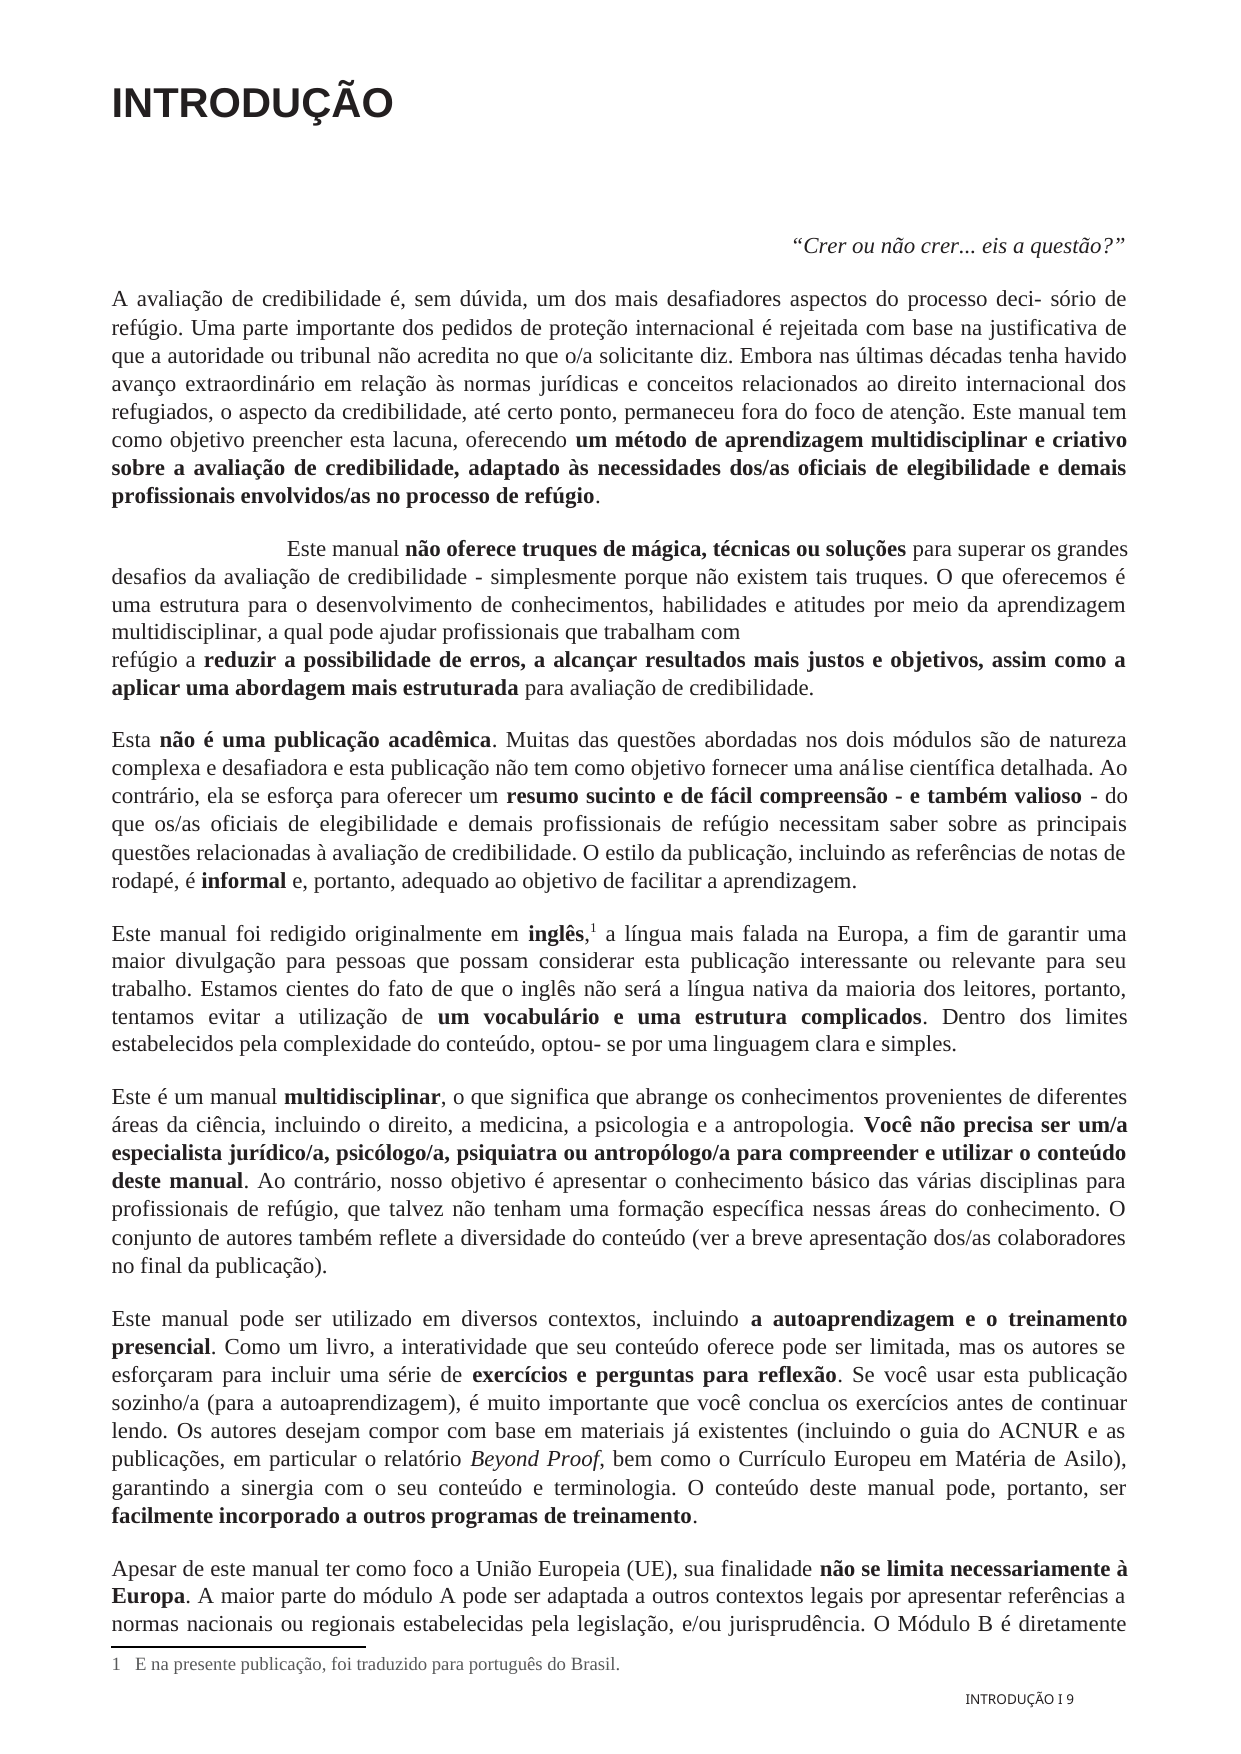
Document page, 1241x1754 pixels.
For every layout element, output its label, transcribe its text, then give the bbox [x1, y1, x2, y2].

text A avaliação de credibilidade é, sem dúvida, um dos mais desafiadores aspectos do processo deci- sório de refúgio. Uma parte importante dos pedidos de proteção internacional é rejeitada com base na justificativa de que a autoridade ou tribunal não acredita no que o/a solicitante diz. Embora nas últimas décadas tenha havido avanço extraordinário em relação às normas jurídicas e conceitos relacionados ao direito internacional dos refugiados, o aspecto da credibilidade, até certo ponto, permaneceu fora do foco de atenção. Este manual tem como objetivo preencher esta lacuna, oferecendo um método de aprendizagem multidisciplinar e criativo sobre a avaliação de credibilidade, adaptado às necessidades dos/as oficiais de elegibilidade e demais profissionais envolvidos/as no processo de refúgio. [111, 286, 1128, 509]
text “Crer ou não crer... eis a questão?” [111, 232, 1128, 259]
text Este é um manual multidisciplinar, o que significa que abrange os conhecimentos provenientes de diferentes áreas da ciência, incluindo o direito, a medicina, a psicologia e a antropologia. Você não precisa ser um/a especialista jurídico/a, psicólogo/a, psiquiatra ou antropólogo/a para compreender e utilizar o conteúdo deste manual. Ao contrário, nosso objetivo é apresentar o conhecimento básico das várias disciplinas para profissionais de refúgio, que talvez não tenham uma formação específica nessas áreas do conhecimento. O conjunto de autores também reflete a diversidade do conteúdo (ver a breve apresentação dos/as colaboradores no final da publicação). [111, 1083, 1128, 1278]
text Esta não é uma publicação acadêmica. Muitas das questões abordadas nos dois módulos são de natureza complexa e desafiadora e esta publicação não tem como objetivo fornecer uma análise científica detalhada. Ao contrário, ela se esforça para oferecer um resumo sucinto e de fácil compreensão - e também valioso - do que os/as oficiais de elegibilidade e demais profissionais de refúgio necessitam saber sobre as principais questões relacionadas à avaliação de credibilidade. O estilo da publicação, incluindo as referências de notas de rodapé, é informal e, portanto, adequado ao objetivo de facilitar a aprendizagem. [111, 726, 1128, 893]
text Este manual pode ser utilizado em diversos contextos, incluindo a autoaprendizagem e o treinamento presencial. Como um livro, a interatividade que seu conteúdo oferece pode ser limitada, mas os autores se esforçaram para incluir uma série de exercícios e perguntas para reflexão. Se você usar esta publicação sozinho/a (para a autoaprendizagem), é muito importante que você conclua os exercícios antes de continuar lendo. Os autores desejam compor com base em materiais já existentes (incluindo o guia do ACNUR e as publicações, em particular o relatório Beyond Proof, bem como o Currículo Europeu em Matéria de Asilo), garantindo a sinergia com o seu conteúdo e terminologia. O conteúdo deste manual pode, portanto, ser facilmente incorporado a outros programas de treinamento. [111, 1305, 1128, 1528]
text refúgio a reduzir a possibilidade de erros, a alcançar resultados mais justos e objetivos, assim como a aplicar uma abordagem mais estruturada para avaliação de credibilidade. [111, 646, 1128, 700]
text Este manual foi redigido originalmente em inglês, a língua mais falada na Europa, a fim de garantir uma maior divulgação para pessoas que possam considerar esta publicação interessante ou relevante para seu trabalho. Estamos cientes do fato de que o inglês não será a língua nativa da maioria dos leitores, portanto, tentamos evitar a utilização de um vocabulário e uma estrutura complicados. Dentro dos limites estabelecidos pela complexidade do conteúdo, optou- se por uma linguagem clara e simples. [111, 920, 1128, 1057]
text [111, 1555, 1128, 1636]
text Este manual não oferece truques de mágica, técnicas ou soluções para superar os grandes [111, 536, 1128, 562]
text INTRODUÇÃO [111, 78, 1128, 126]
text desafios da avaliação de credibilidade - simplesmente porque não existem tais truques. O que oferecemos é uma estrutura para o desenvolvimento de conhecimentos, habilidades e atitudes por meio da aprendizagem multidisciplinar, a qual pode ajudar profissionais que trabalham com [111, 563, 1128, 645]
